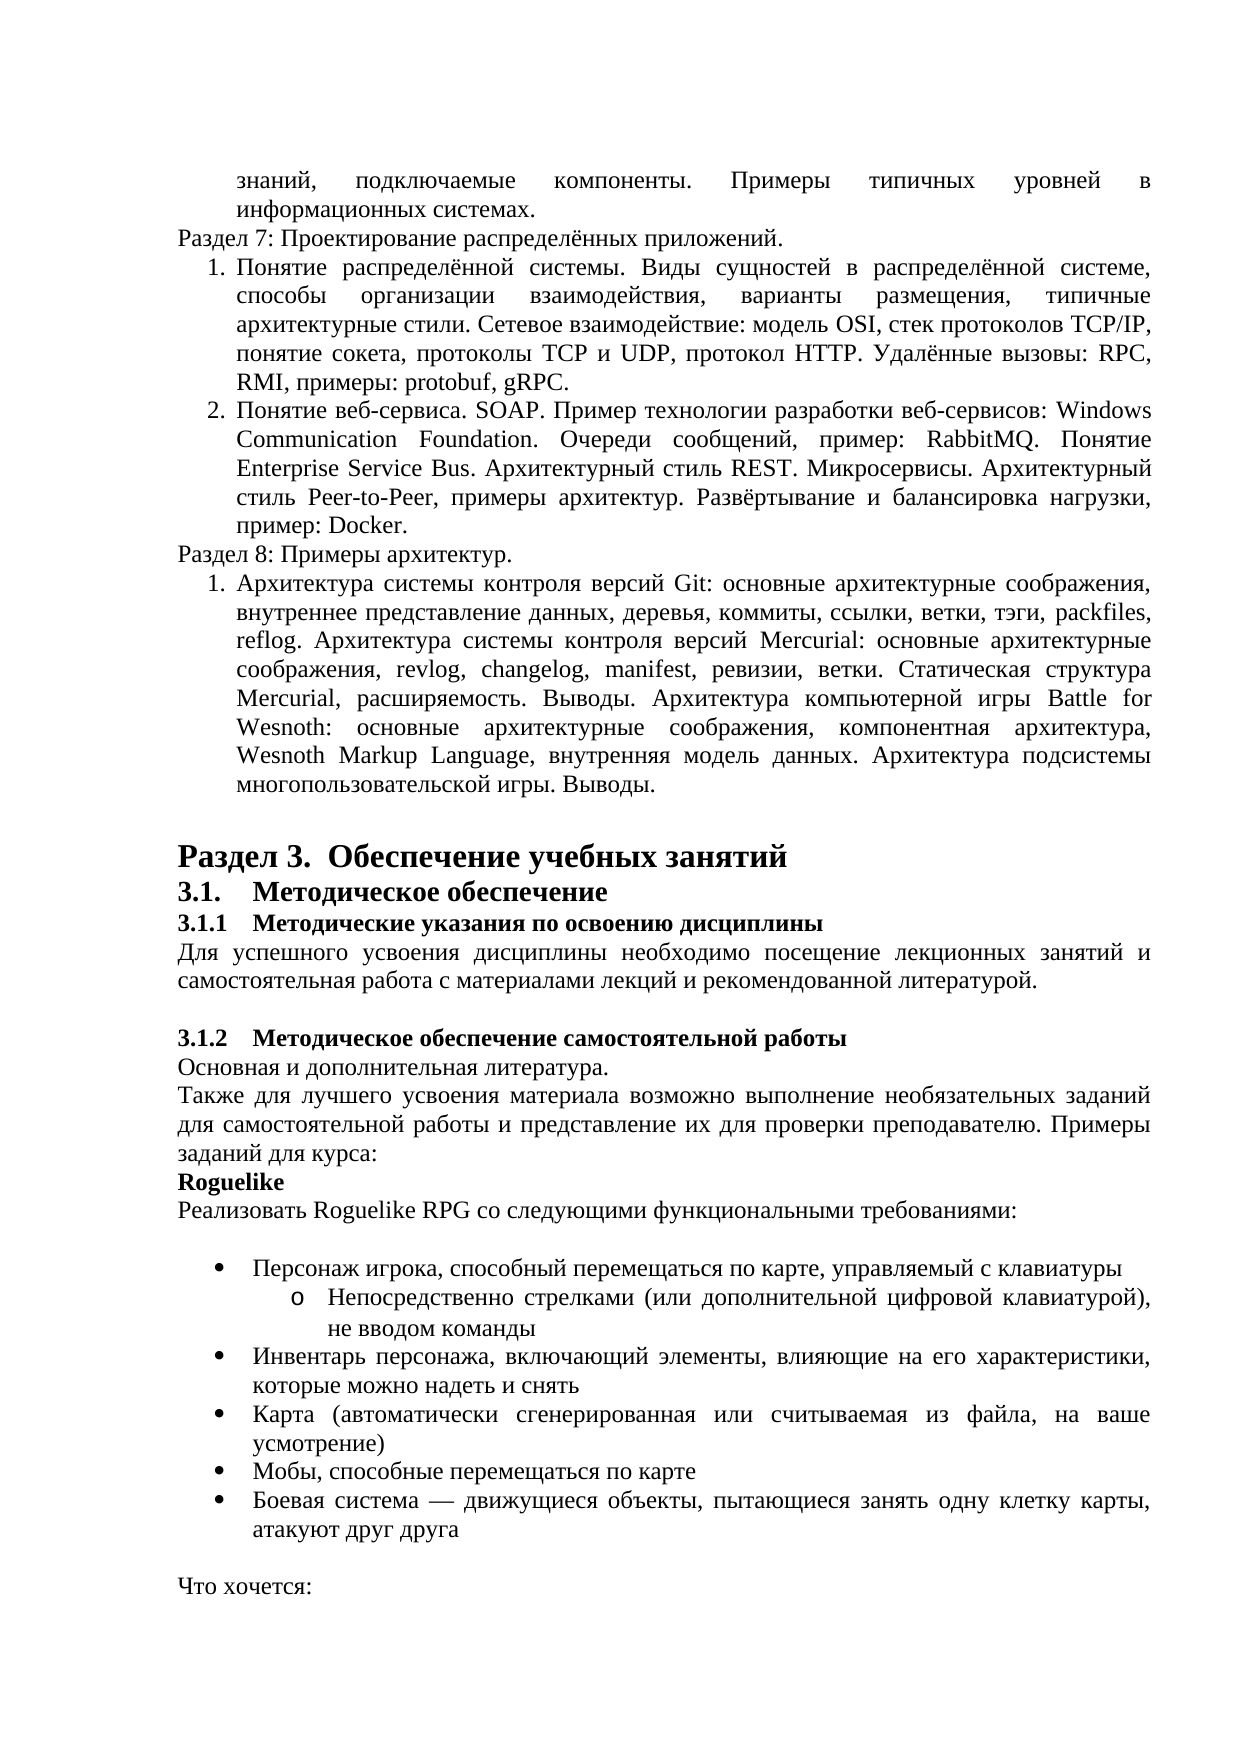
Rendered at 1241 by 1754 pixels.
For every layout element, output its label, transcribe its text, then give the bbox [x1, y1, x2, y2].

list Карта (автоматически сгенерированная или считываемая из файла, на ваше усмотрение) [215, 1399, 1152, 1456]
text 3.1.2 Методическое обеспечение самостоятельной работы [177, 1023, 1152, 1052]
text Roguelike [177, 1167, 1152, 1196]
text Реализовать Roguelike RPG со следующими функциональными требованиями: [177, 1196, 1152, 1224]
text 3.1. Методическое обеспечение [177, 874, 1152, 908]
list Понятие распределённой системы. Виды сущностей в распределённой системе, способы организации взаимодействия, варианты размещения, типичные архитектурные стили. Сетевое взаимодействие: модель OSI, стек протоколов TCP/IP, понятие сокета, протоколы TCP и UDP, протокол HTTP. Удалённые вызовы: RPC, RMI, примеры: protobuf, gRPC. [207, 252, 1152, 395]
text Для успешного усвоения дисциплины необходимо посещение лекционных занятий и самостоятельная работа с материалами лекций и рекомендованной литературой. [177, 937, 1152, 994]
text Раздел 3. Обеспечение учебных занятий [177, 836, 1152, 874]
text Раздел 8: Примеры архитектур. [177, 539, 1152, 568]
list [207, 165, 1152, 223]
list Персонаж игрока, способный перемещаться по карте, управляемый с клавиатуры [215, 1253, 1152, 1282]
text Основная и дополнительная литература. [177, 1052, 1152, 1081]
list Мобы, способные перемещаться по карте [215, 1456, 1152, 1485]
list Непосредственно стрелками (или дополнительной цифровой клавиатурой), не вводом команды [290, 1282, 1152, 1341]
list Архитектура системы контроля версий Git: основные архитектурные соображения, внутреннее представление данных, деревья, коммиты, ссылки, ветки, тэги, packfiles, reflog. Архитектура системы контроля версий Mercurial: основные архитектурные соображения, revlog, changelog, manifest, ревизии, ветки. Статическая структура Mercurial, расширяемость. Выводы. Архитектура компьютерной игры Battle for Wesnoth: основные архитектурные соображения, компонентная архитектура, Wesnoth Markup Language, внутренняя модель данных. Архитектура подсистемы многопользовательской игры. Выводы. [207, 568, 1152, 798]
list Боевая система — движущиеся объекты, пытающиеся занять одну клетку карты, атакуют друг друга [215, 1485, 1152, 1543]
list Понятие веб-сервиса. SOAP. Пример технологии разработки веб-сервисов: Windows Communication Foundation. Очереди сообщений, пример: RabbitMQ. Понятие Enterprise Service Bus. Архитектурный стиль REST. Микросервисы. Архитектурный стиль Peer-to-Peer, примеры архитектур. Развёртывание и балансировка нагрузки, пример: Docker. [207, 395, 1152, 539]
text Также для лучшего усвоения материала возможно выполнение необязательных заданий для самостоятельной работы и представление их для проверки преподавателю. Примеры заданий для курса: [177, 1081, 1152, 1167]
list Инвентарь персонажа, включающий элементы, влияющие на его характеристики, которые можно надеть и снять [215, 1341, 1152, 1399]
text Что хочется: [177, 1571, 1152, 1600]
text Раздел 7: Проектирование распределённых приложений. [177, 223, 1152, 252]
text 3.1.1 Методические указания по освоению дисциплины [177, 908, 1152, 937]
